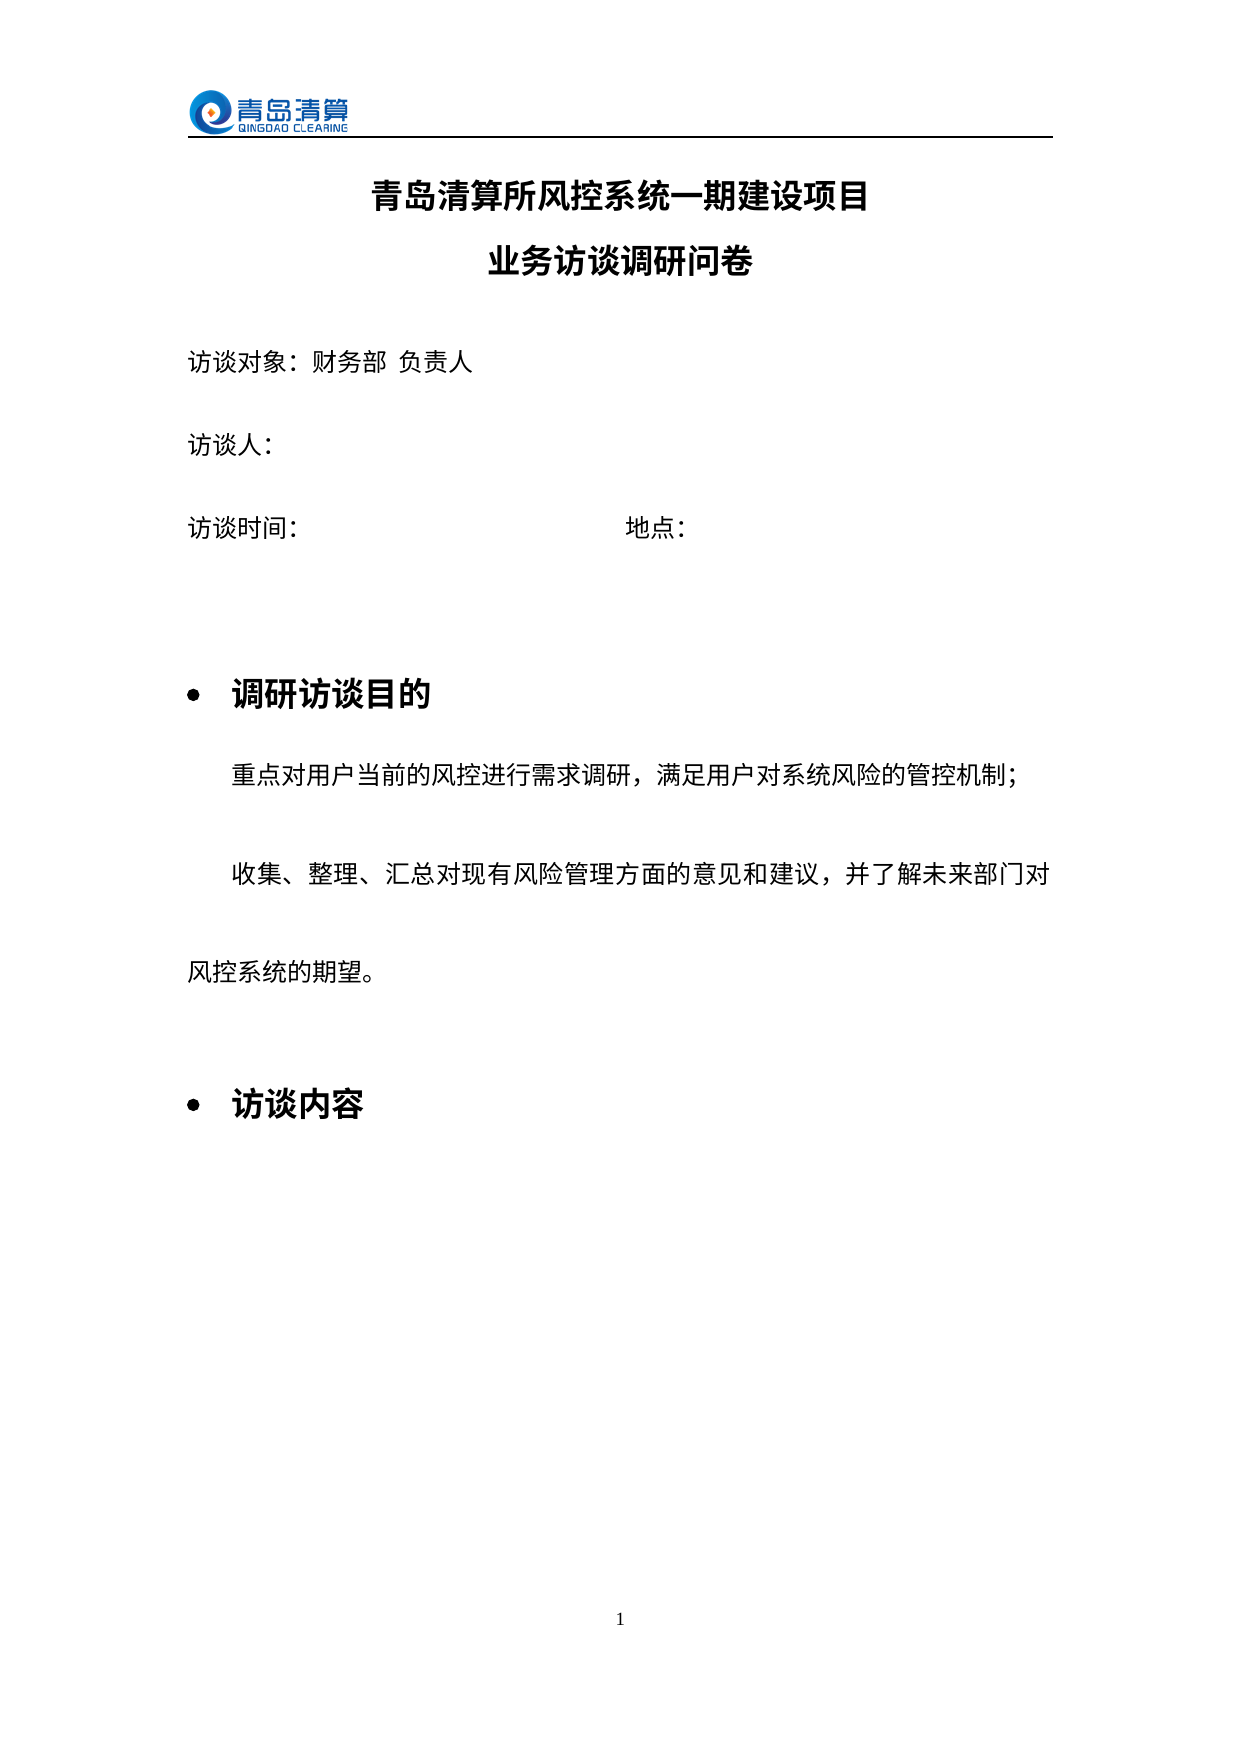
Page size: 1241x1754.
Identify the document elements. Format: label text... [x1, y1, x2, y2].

text 访谈对象：财务部 负责人 [187, 328, 1053, 393]
list 访谈内容 [187, 1069, 1053, 1134]
text 青岛清算所风控系统一期建设项目 [187, 162, 1053, 227]
picture [187, 88, 348, 135]
text 访谈人： [187, 411, 1053, 476]
text 业务访谈调研问卷 [187, 227, 1053, 292]
list 调研访谈目的 [187, 659, 1053, 724]
text 访谈时间： 地点： [187, 494, 1053, 559]
text 收集、整理、汇总对现有风险管理方面的意见和建议，并了解未来部门对风控系统的期望。 [187, 840, 1053, 1003]
text 重点对用户当前的风控进行需求调研，满足用户对系统风险的管控机制； [187, 741, 1053, 806]
